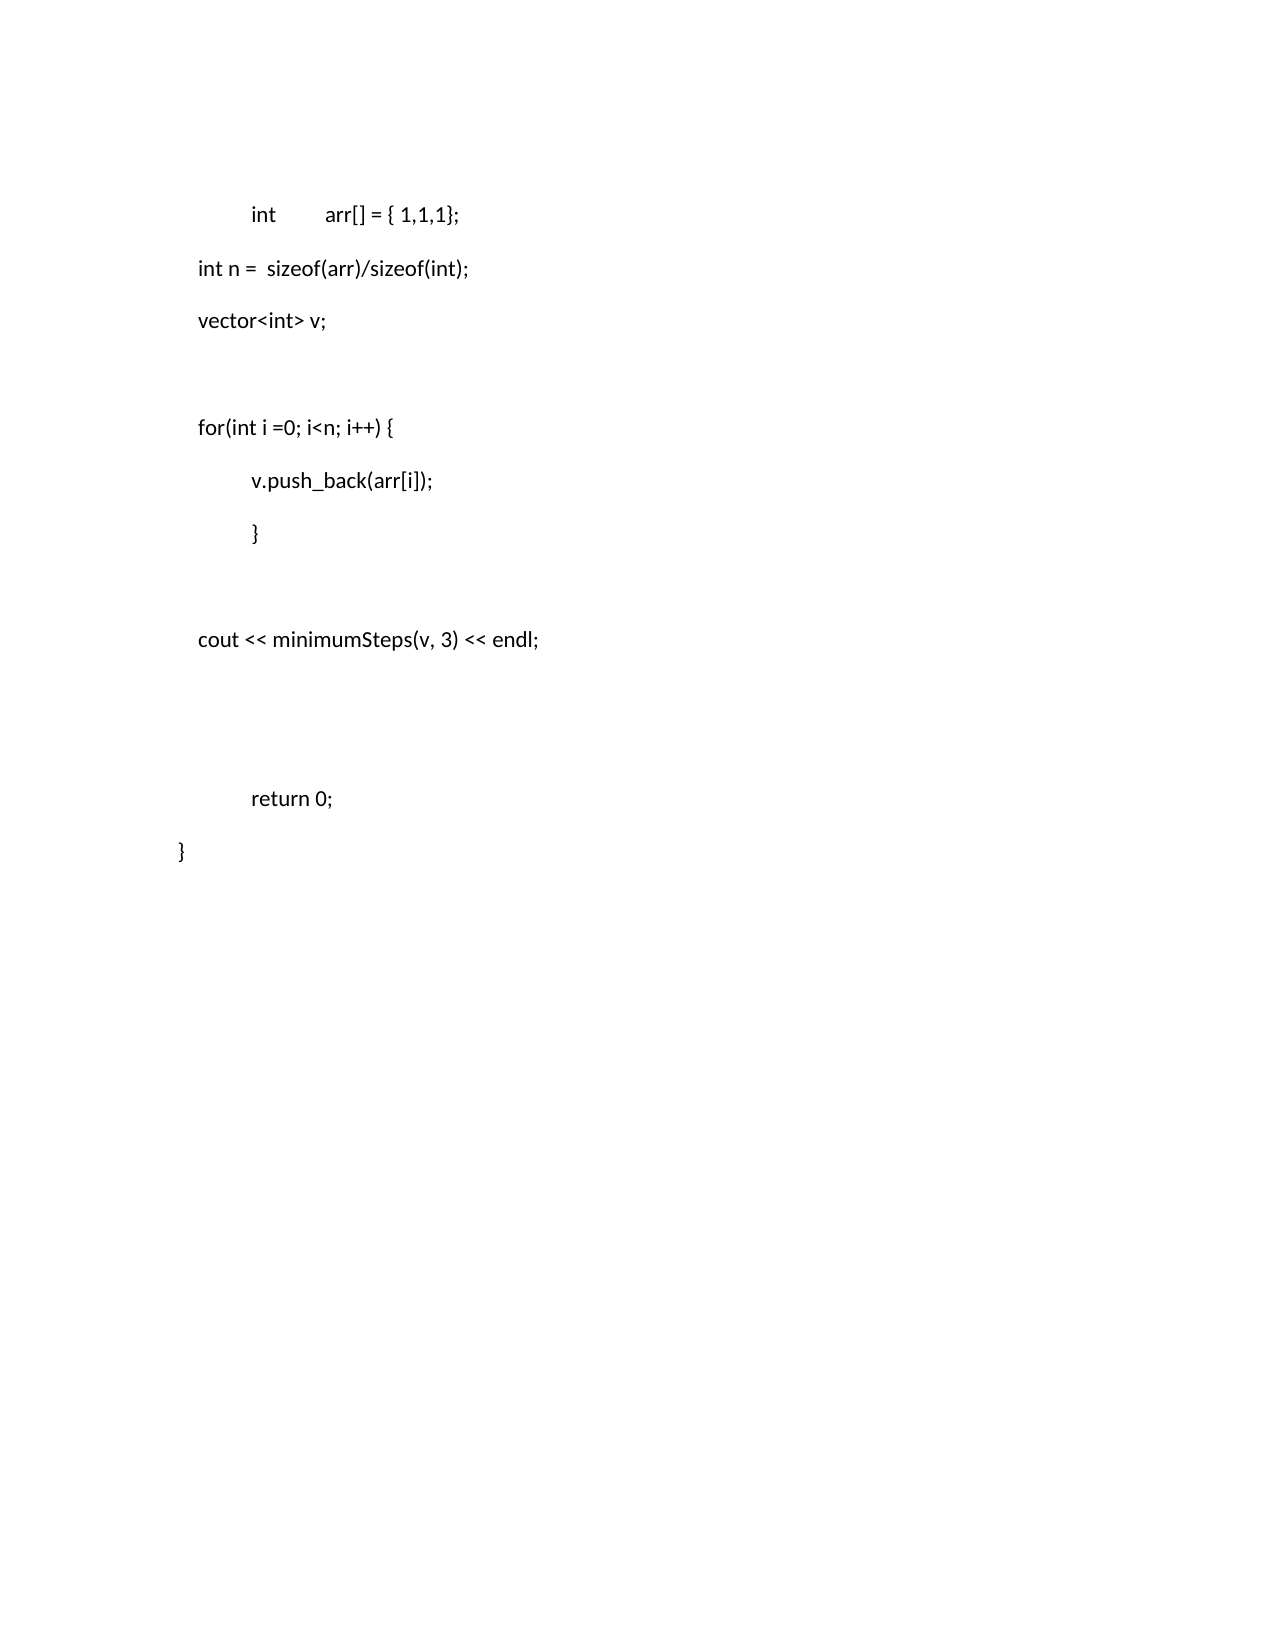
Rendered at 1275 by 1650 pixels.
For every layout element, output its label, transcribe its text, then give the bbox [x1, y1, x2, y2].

text } [177, 837, 1098, 865]
text int n = sizeof(arr)/sizeof(int); [177, 254, 1098, 282]
text for(int i =0; i<n; i++) { [177, 413, 1098, 441]
text v.push_back(arr[i]); [177, 466, 1098, 494]
text } [177, 519, 1098, 547]
text cout << minimumSteps(v, 3) << endl; [177, 625, 1098, 653]
text int arr[] = { 1,1,1}; [177, 201, 1098, 229]
text vector<int> v; [177, 307, 1098, 335]
text return 0; [177, 784, 1098, 812]
